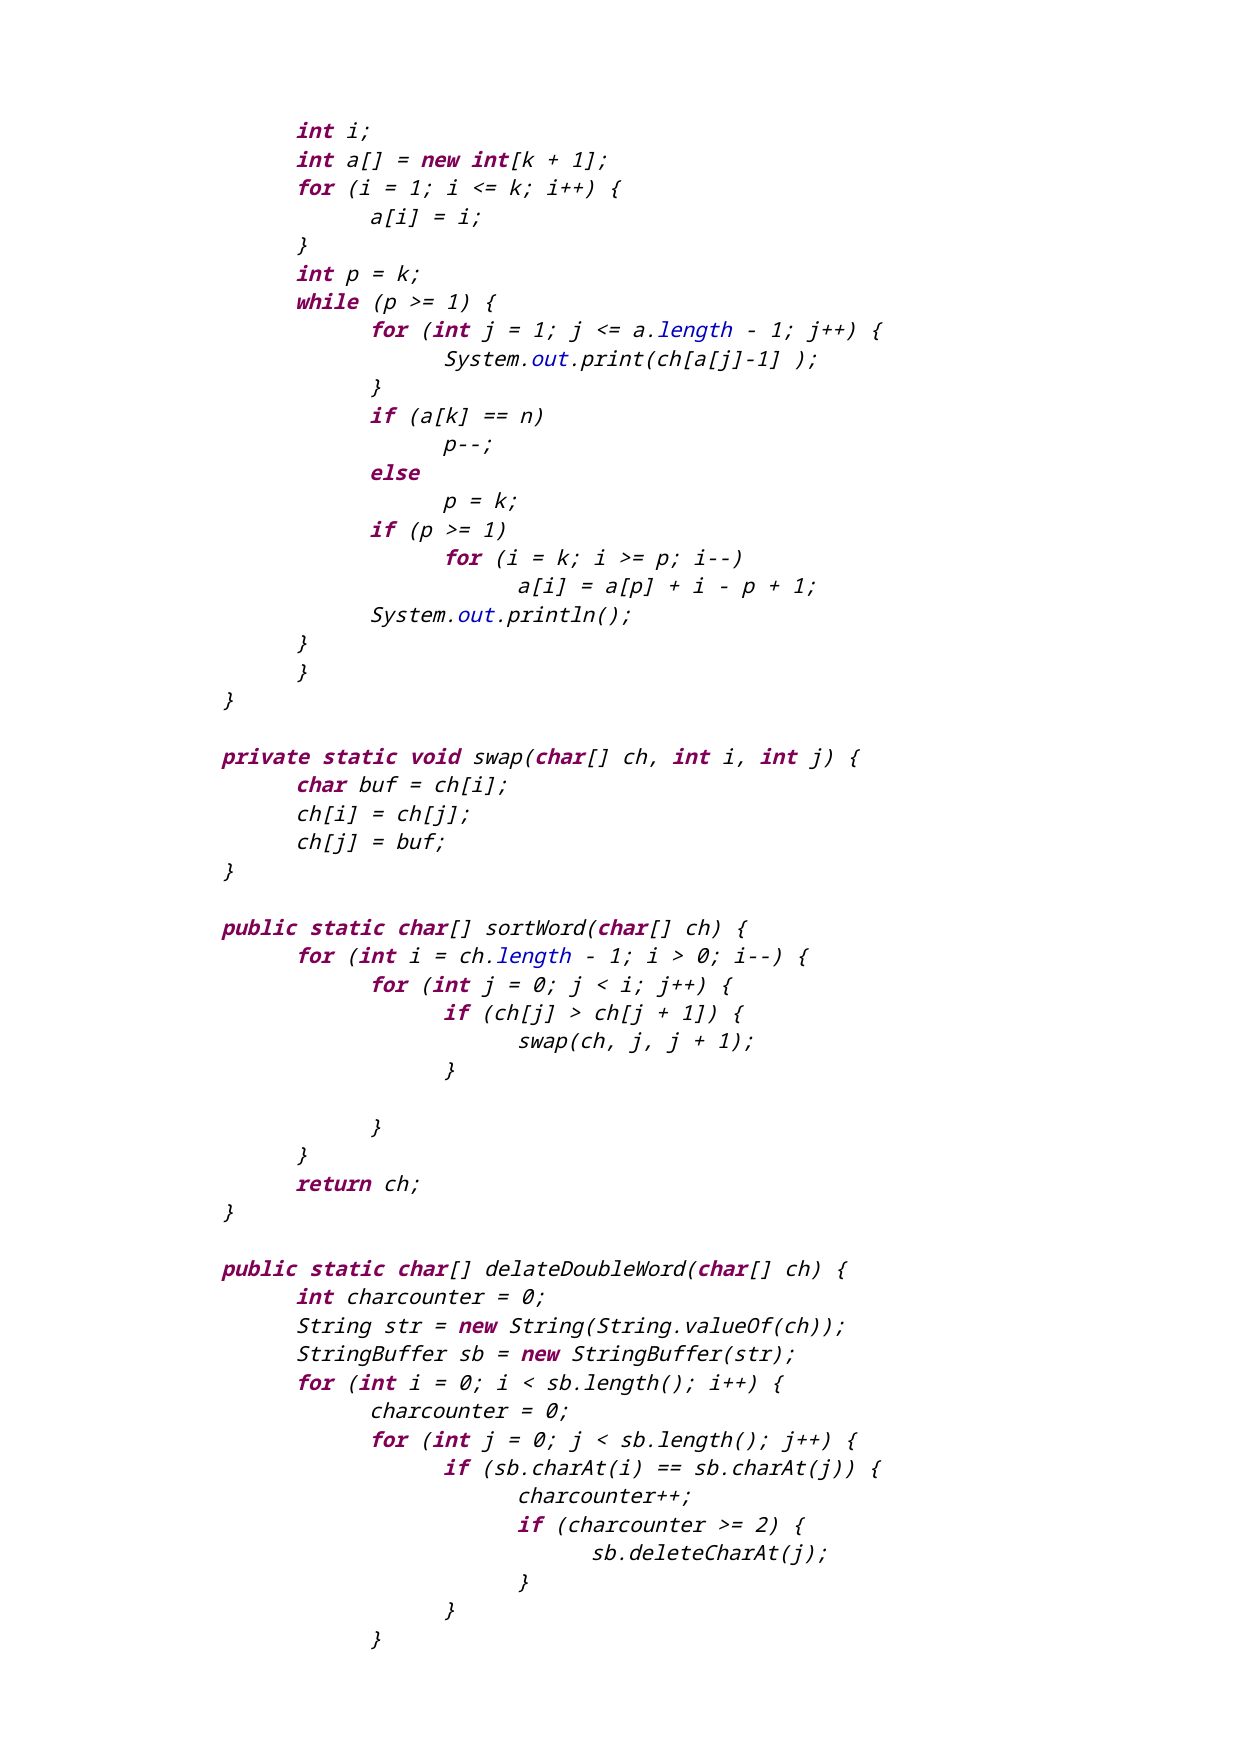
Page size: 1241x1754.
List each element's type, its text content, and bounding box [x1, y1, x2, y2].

text } [148, 628, 1152, 657]
text System.out.print(ch[a[j]-1] ); [148, 344, 1152, 372]
text sb.deleteCharAt(j); [148, 1538, 1152, 1567]
text int a[] = new int[k + 1]; [148, 145, 1152, 173]
text } [148, 657, 1152, 685]
text StringBuffer sb = new StringBuffer(str); [148, 1339, 1152, 1368]
text public static char[] delateDoubleWord(char[] ch) { [148, 1254, 1152, 1282]
text for (int j = 0; j < i; j++) { [148, 970, 1152, 998]
text if (sb.charAt(i) == sb.charAt(j)) { [148, 1453, 1152, 1482]
text ch[i] = ch[j]; [148, 799, 1152, 827]
text int p = k; [148, 259, 1152, 287]
text for (int i = 0; i < sb.length(); i++) { [148, 1368, 1152, 1396]
text } [148, 1112, 1152, 1140]
text } [148, 1567, 1152, 1595]
text } [148, 230, 1152, 259]
text private static void swap(char[] ch, int i, int j) { [148, 742, 1152, 771]
text return ch; [148, 1169, 1152, 1197]
text } [148, 1197, 1152, 1226]
text charcounter = 0; [148, 1396, 1152, 1425]
text } [148, 372, 1152, 401]
text if (charcounter >= 2) { [148, 1510, 1152, 1538]
text int i; [148, 117, 1152, 145]
text } [148, 685, 1152, 714]
text while (p >= 1) { [148, 287, 1152, 316]
text a[i] = i; [148, 202, 1152, 230]
text charcounter++; [148, 1482, 1152, 1510]
text if (a[k] == n) [148, 401, 1152, 429]
text System.out.println(); [148, 600, 1152, 628]
text } [148, 1595, 1152, 1624]
text p--; [148, 429, 1152, 458]
text } [148, 856, 1152, 884]
text public static char[] sortWord(char[] ch) { [148, 913, 1152, 941]
text for (int j = 1; j <= a.length - 1; j++) { [148, 316, 1152, 344]
text char buf = ch[i]; [148, 771, 1152, 799]
text ch[j] = buf; [148, 827, 1152, 856]
text if (ch[j] > ch[j + 1]) { [148, 998, 1152, 1027]
text } [148, 1055, 1152, 1083]
text swap(ch, j, j + 1); [148, 1027, 1152, 1055]
text for (int j = 0; j < sb.length(); j++) { [148, 1425, 1152, 1453]
text for (int i = ch.length - 1; i > 0; i--) { [148, 941, 1152, 970]
text p = k; [148, 486, 1152, 515]
text int charcounter = 0; [148, 1282, 1152, 1311]
text String str = new String(String.valueOf(ch)); [148, 1311, 1152, 1339]
text a[i] = a[p] + i - p + 1; [148, 572, 1152, 600]
text } [148, 1140, 1152, 1169]
text else [148, 458, 1152, 486]
text if (p >= 1) [148, 515, 1152, 543]
text for (i = 1; i <= k; i++) { [148, 173, 1152, 202]
text } [148, 1624, 1152, 1652]
text for (i = k; i >= p; i--) [148, 543, 1152, 572]
